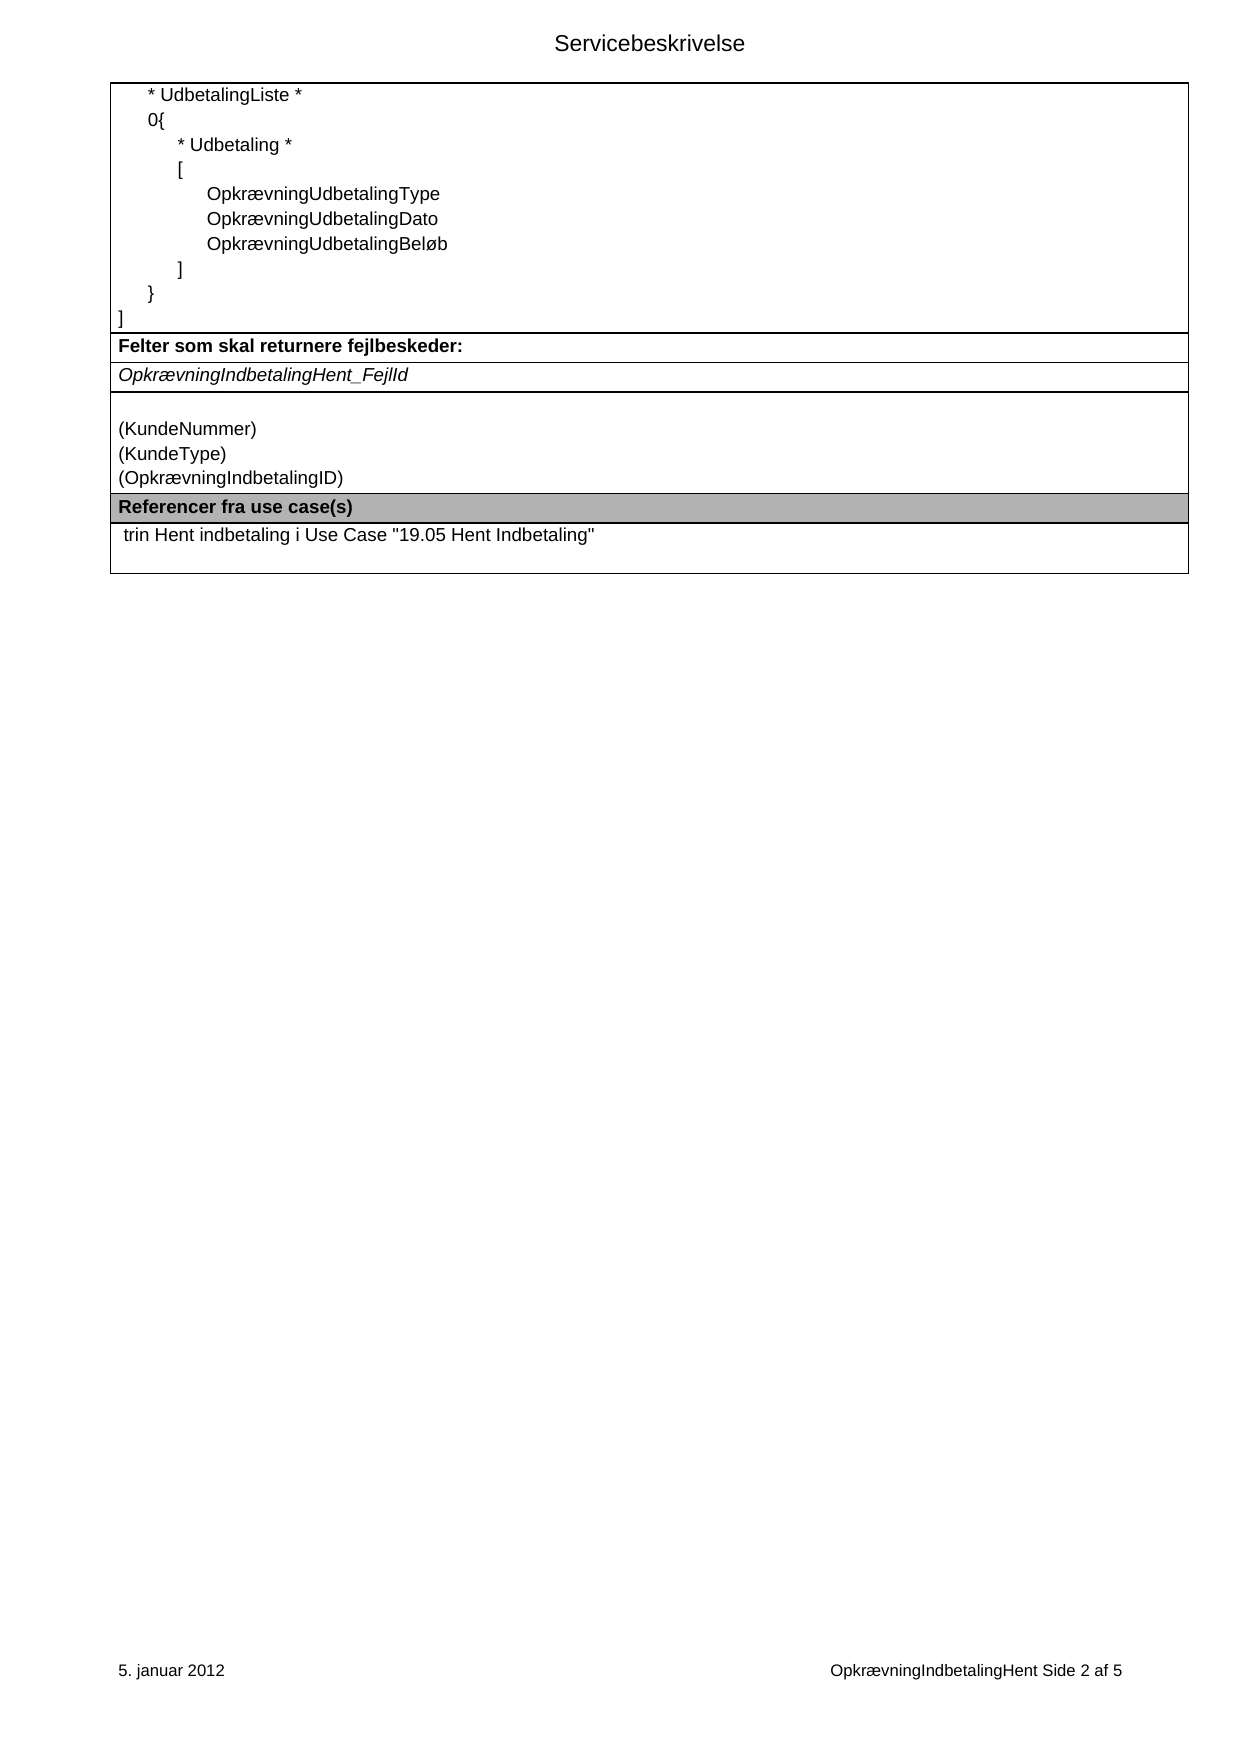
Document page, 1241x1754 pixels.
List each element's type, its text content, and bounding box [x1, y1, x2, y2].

table_cell Felter som skal returnere fejlbeskeder: [111, 334, 1188, 362]
table_cell OpkrævningIndbetalingHent_FejlId [111, 363, 1188, 391]
table_cell (KundeNummer) (KundeType) (OpkrævningIndbetalingID) [111, 393, 1188, 493]
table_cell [111, 84, 1188, 332]
table_cell Referencer fra use case(s) [111, 494, 1188, 522]
table_cell trin Hent indbetaling i Use Case "19.05 Hent Indbetaling" [111, 524, 1188, 573]
